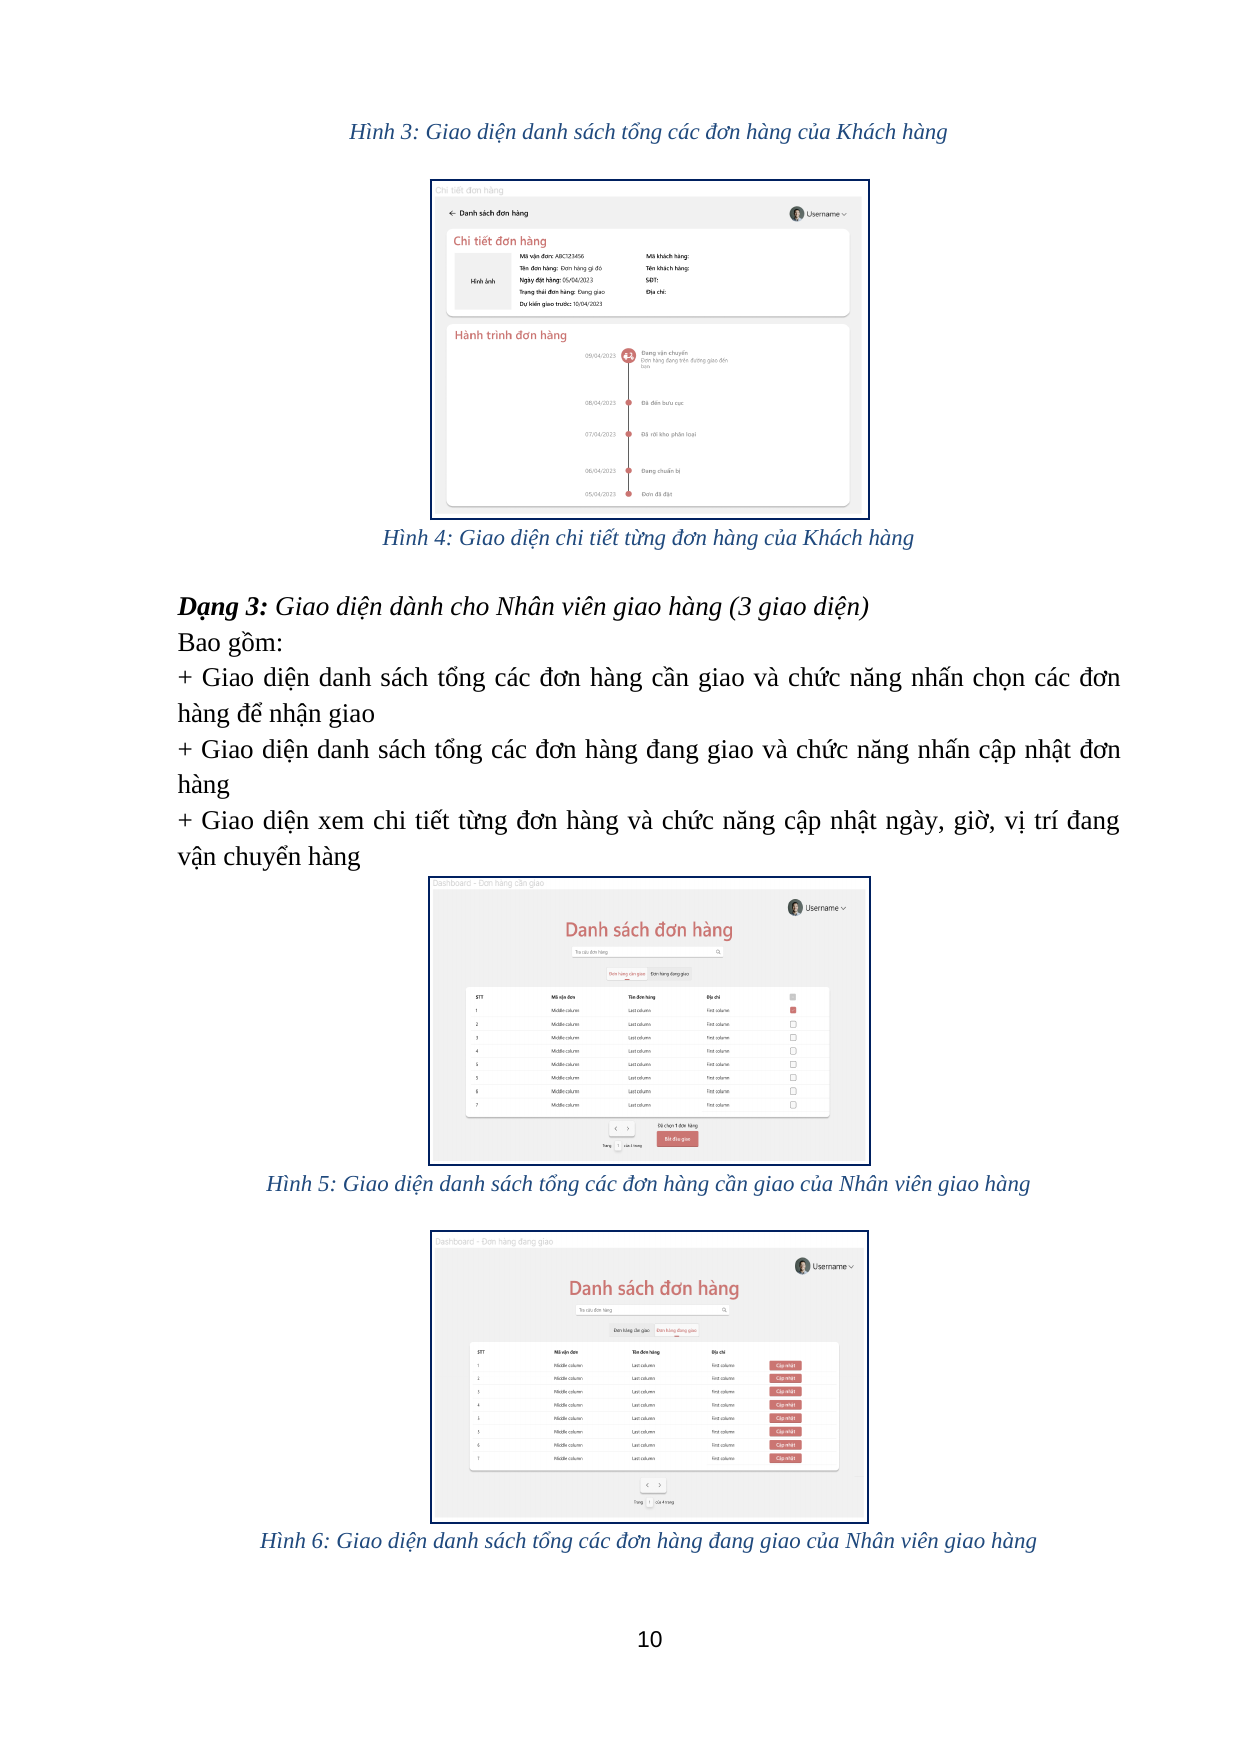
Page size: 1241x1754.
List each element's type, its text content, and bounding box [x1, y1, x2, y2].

picture [430, 878, 869, 1164]
picture [432, 181, 868, 518]
text + Giao diện xem chi tiết từng đơn hàng và chức năng cập nhật ngày, giờ, vị trí đang vận chuyển hàng [177, 804, 1122, 871]
text Bao gồm: [177, 626, 1122, 657]
text Hình 3: Giao diện danh sách tổng các đơn hàng của Khách hàng [177, 118, 1122, 144]
text Hình 6: Giao diện danh sách tổng các đơn hàng đang giao của Nhân viên giao hàng [177, 1527, 1122, 1554]
picture [432, 1232, 867, 1522]
text Hình 4: Giao diện chi tiết từng đơn hàng của Khách hàng [177, 524, 1122, 550]
text + Giao diện danh sách tổng các đơn hàng đang giao và chức năng nhấn cập nhật đơn hàng [177, 733, 1122, 800]
text Hình 5: Giao diện danh sách tổng các đơn hàng cần giao của Nhân viên giao hàng [177, 1170, 1122, 1196]
text Dạng 3: Giao diện dành cho Nhân viên giao hàng (3 giao diện) [177, 590, 1122, 621]
text + Giao diện danh sách tổng các đơn hàng cần giao và chức năng nhấn chọn các đơn hàng để nhận giao [177, 661, 1122, 728]
